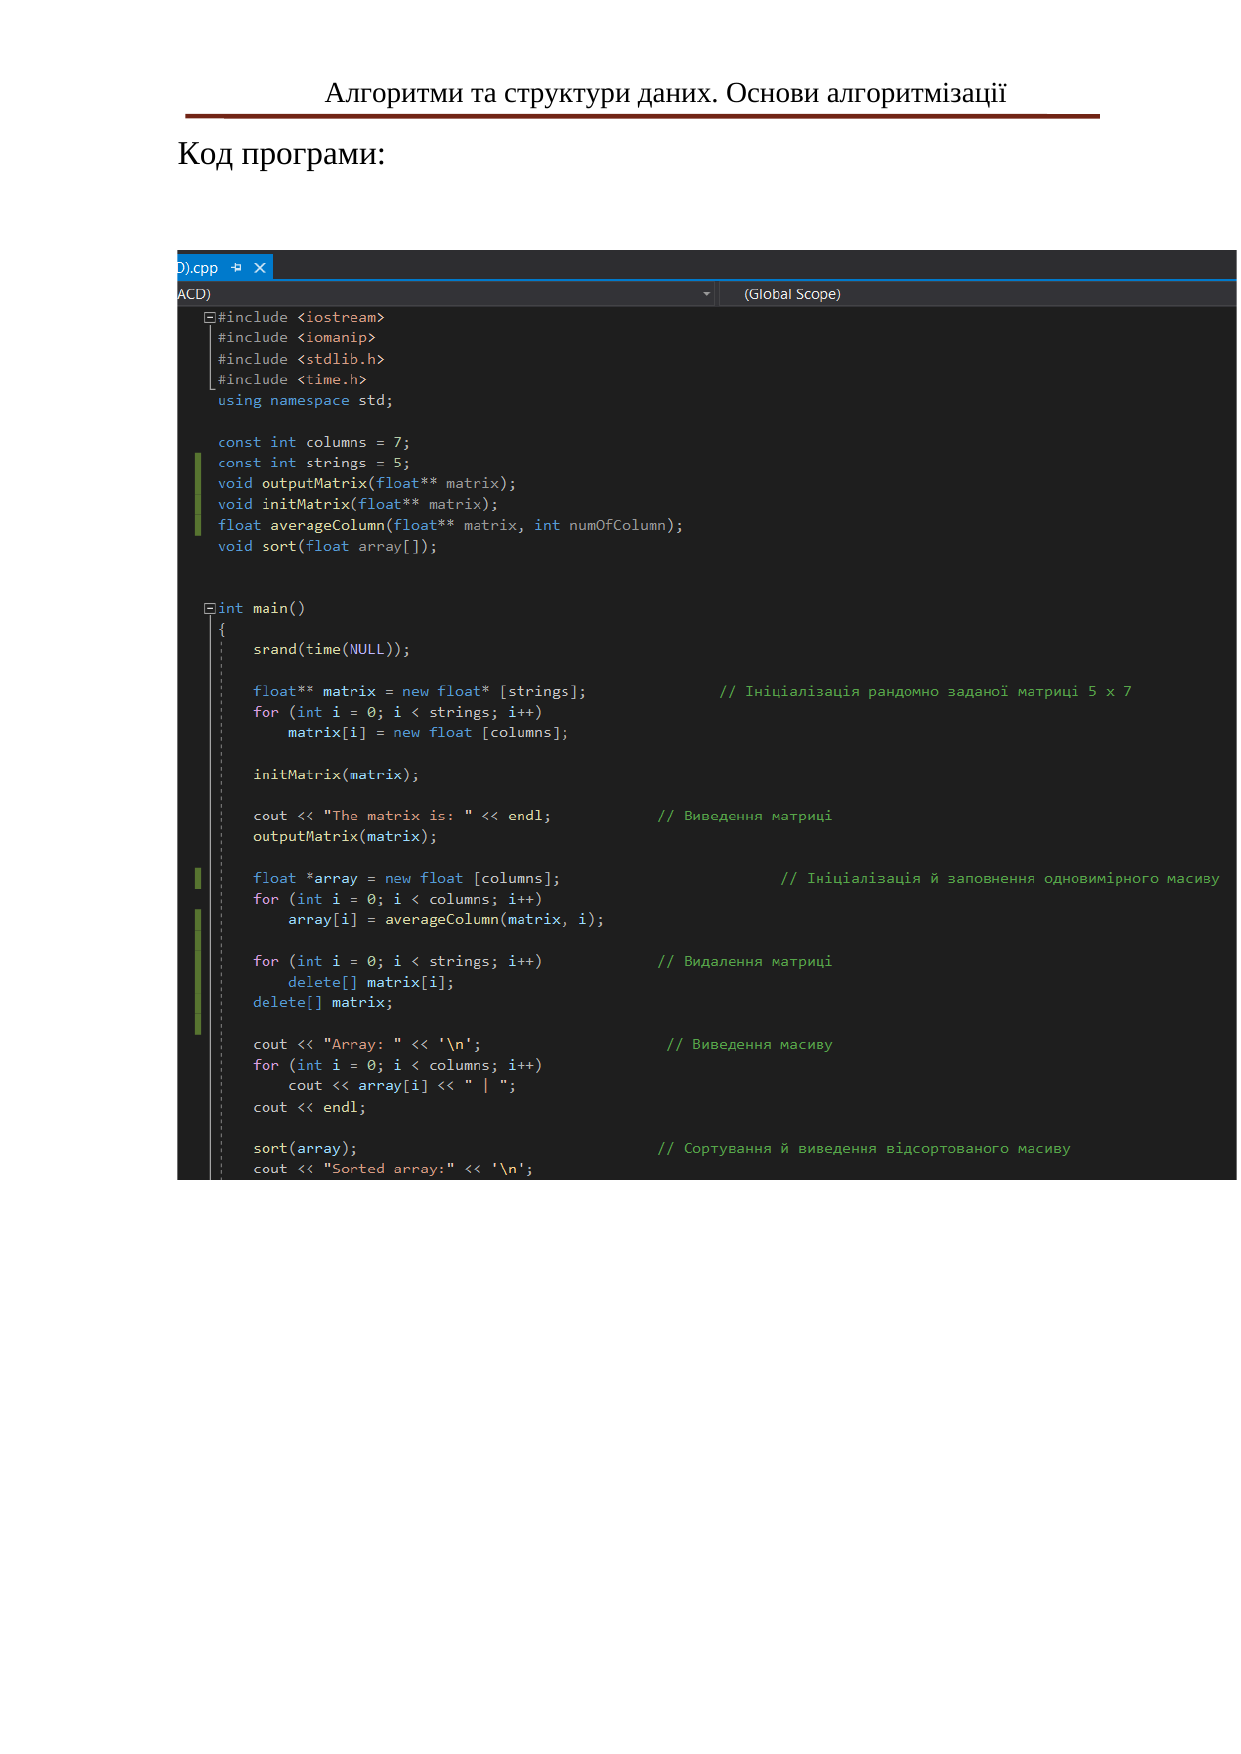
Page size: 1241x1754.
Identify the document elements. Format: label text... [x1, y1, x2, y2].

picture [177, 250, 1237, 1180]
text Код програми: [177, 133, 1152, 171]
